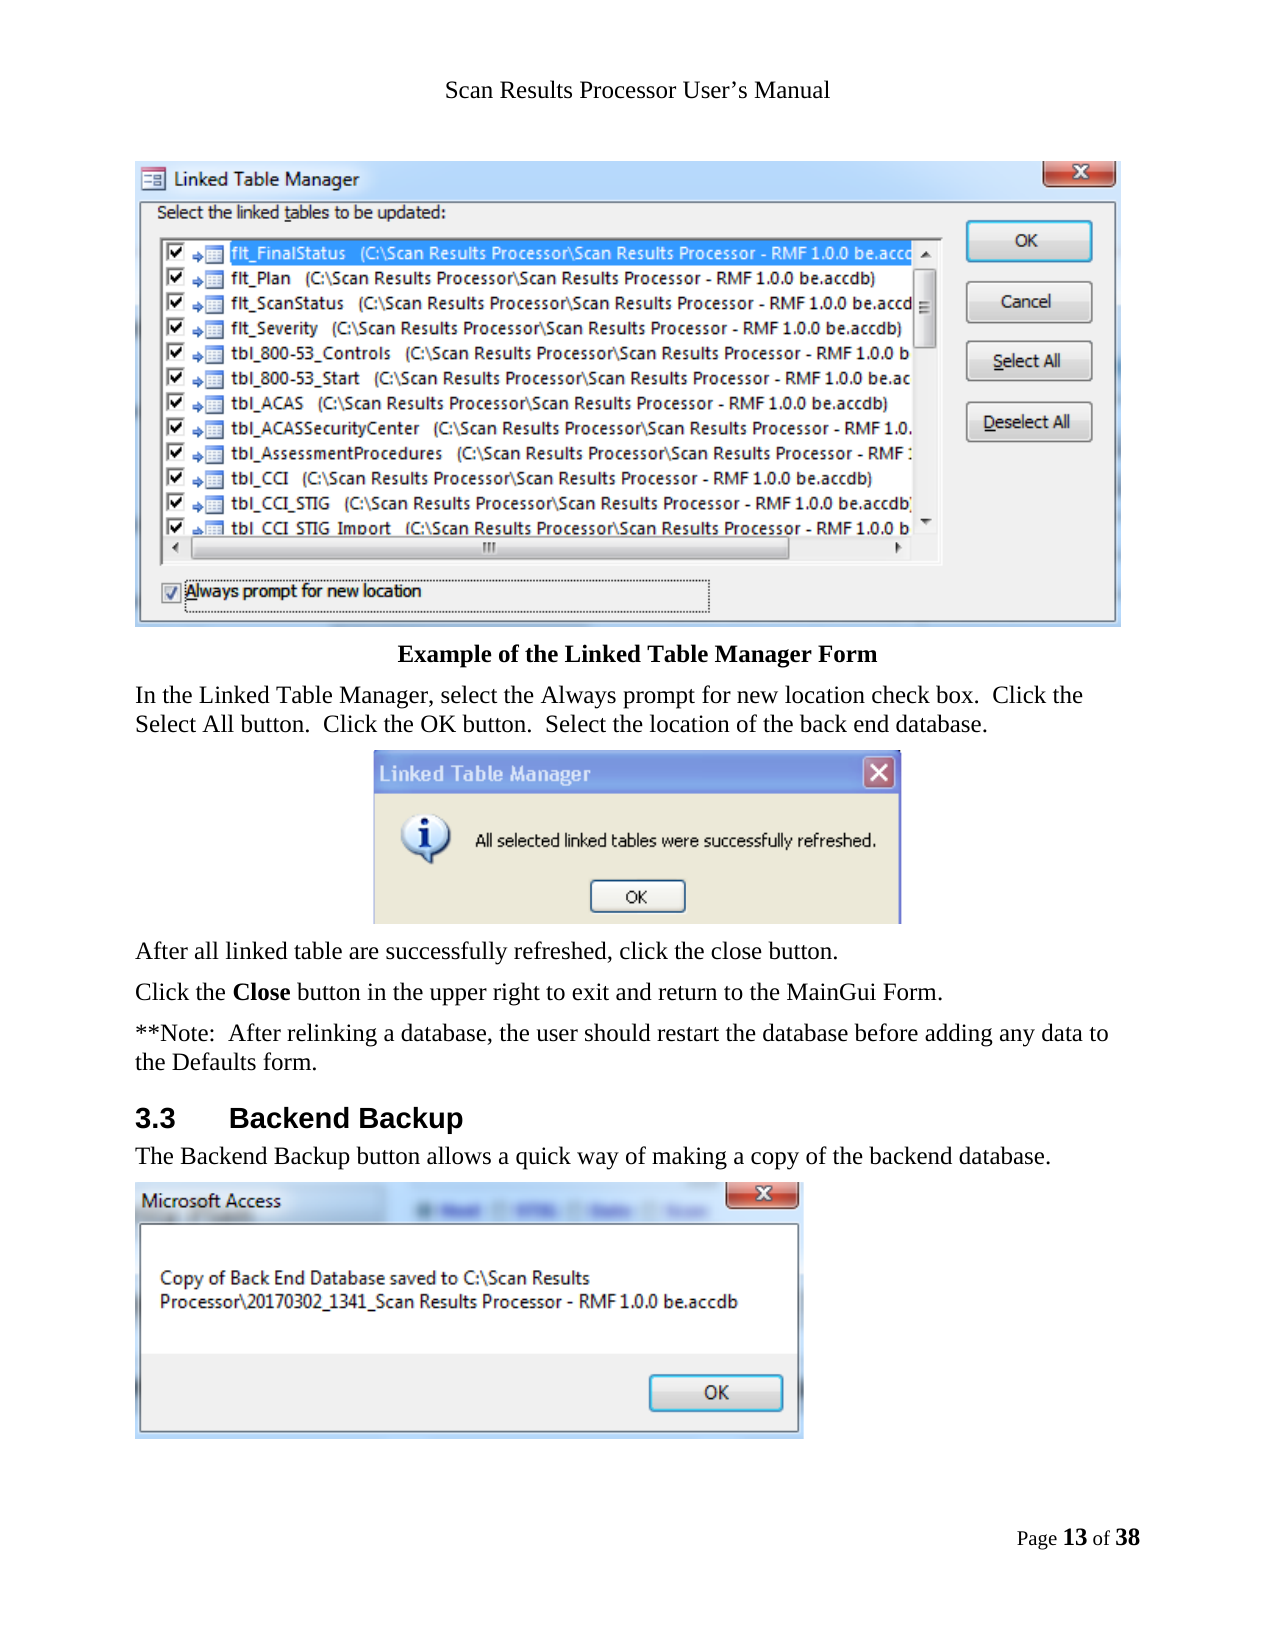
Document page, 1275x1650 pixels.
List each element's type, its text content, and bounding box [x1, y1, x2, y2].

picture [135, 161, 1121, 627]
text In the Linked Table Manager, select the Always prompt for new location check box. Click the Select All button. Click the OK button. Select the location of the back end database. [135, 681, 1140, 738]
picture [373, 750, 902, 924]
text Example of the Linked Table Manager Form [135, 639, 1140, 668]
picture [135, 1182, 804, 1439]
text **Note: After relinking a database, the user should restart the database before adding any data to the Defaults form. [135, 1018, 1140, 1076]
text Click the Close button in the upper right to exit and return to the MainGui Form. [135, 977, 1140, 1006]
text After all linked table are successfully refreshed, click the close button. [135, 936, 1140, 965]
text The Backend Backup button allows a quick way of making a copy of the backend database. [135, 1141, 1140, 1169]
subtitle Backend Backup [135, 1101, 1140, 1134]
